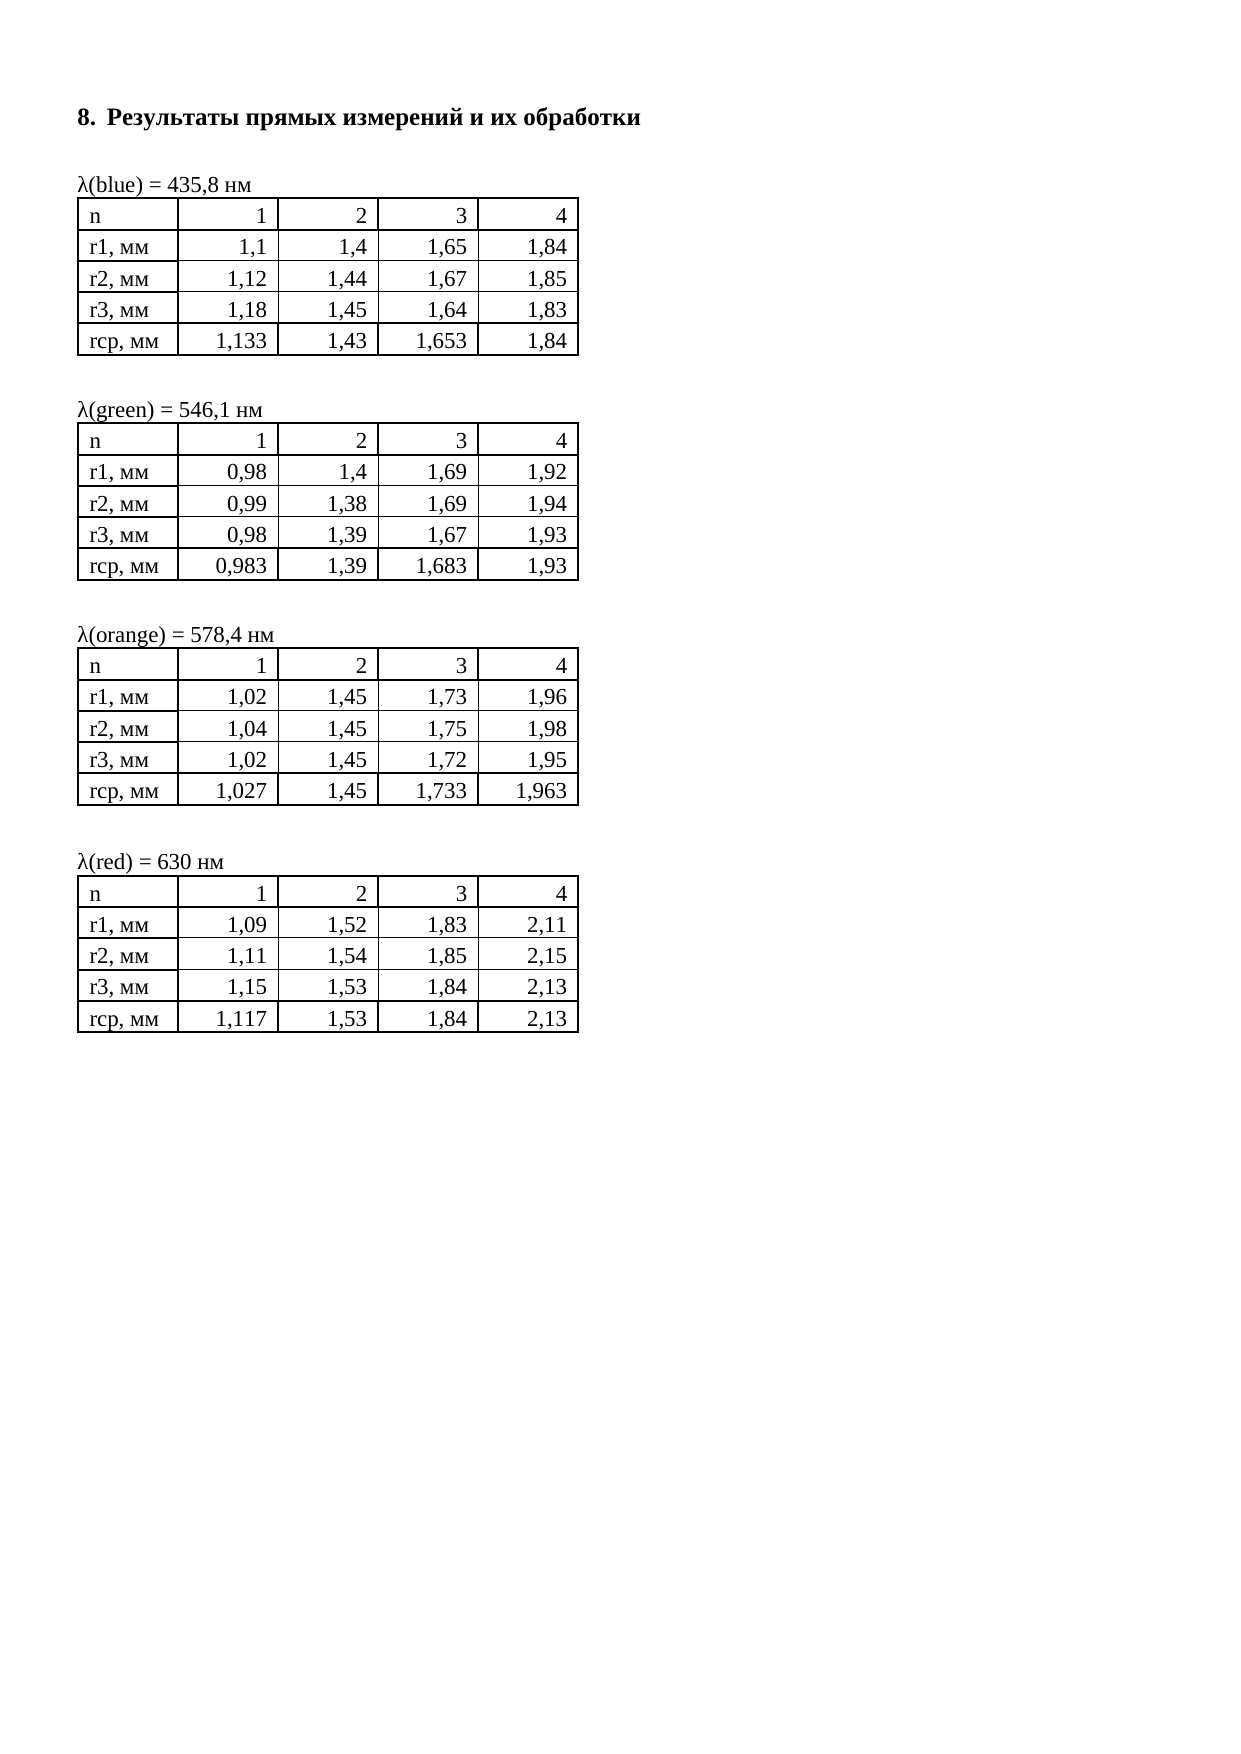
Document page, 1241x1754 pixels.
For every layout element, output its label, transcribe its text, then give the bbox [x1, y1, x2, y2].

table_cell 1,963 [479, 774, 577, 803]
table_header 4 [479, 424, 577, 453]
table_cell 1,96 [479, 681, 577, 710]
table_cell 1,98 [479, 711, 577, 741]
table_cell 1,133 [179, 324, 277, 353]
table_cell r3, мм [79, 971, 177, 1000]
table_cell 1,45 [279, 711, 378, 741]
table_cell 1,54 [279, 938, 378, 968]
table_cell 1,4 [279, 456, 378, 485]
table_cell 1,93 [479, 549, 577, 578]
table_cell 1,38 [279, 486, 378, 516]
table_header 2 [279, 199, 377, 228]
table_cell 1,67 [379, 517, 478, 547]
table_cell 1,44 [279, 261, 378, 291]
table_cell 2,15 [479, 938, 577, 968]
table_cell 1,84 [479, 231, 577, 260]
table_cell 1,85 [379, 938, 478, 968]
table_cell r2, мм [79, 487, 177, 516]
table_cell 0,99 [179, 486, 278, 516]
table_cell r1, мм [79, 456, 177, 485]
table_cell 1,93 [479, 517, 577, 547]
table_cell 1,84 [379, 1002, 477, 1031]
table_cell 1,73 [379, 681, 478, 710]
table_cell r3, мм [79, 518, 177, 547]
table_cell 1,45 [279, 774, 377, 803]
table_cell 1,15 [179, 970, 278, 1000]
table_cell 0,98 [179, 517, 278, 547]
table_cell r1, мм [79, 908, 177, 937]
table_cell 1,683 [379, 549, 477, 578]
table_header 2 [279, 424, 377, 453]
table_header 3 [379, 649, 477, 678]
table_cell 1,83 [379, 908, 478, 937]
table_header 4 [479, 877, 577, 906]
table_cell 2,11 [479, 908, 577, 937]
list 8. Результаты прямых измерений и их обработки [77, 102, 1169, 131]
table_cell 1,92 [479, 456, 577, 485]
table_header 1 [179, 199, 277, 228]
table_cell 1,39 [279, 517, 378, 547]
table_cell 1,85 [479, 261, 577, 291]
table_cell 1,69 [379, 486, 478, 516]
table_cell 1,69 [379, 456, 478, 485]
table_cell 2,13 [479, 970, 577, 1000]
table_cell 1,84 [479, 324, 577, 353]
table_cell 1,18 [179, 292, 278, 322]
table_cell 1,52 [279, 908, 378, 937]
table_cell rср, мм [79, 1002, 177, 1031]
table_cell r2, мм [79, 939, 177, 968]
table_cell 1,12 [179, 261, 278, 291]
table_header n [79, 649, 177, 678]
table_cell 1,02 [179, 681, 278, 710]
table_cell 0,983 [179, 549, 277, 578]
text λ(orange) = 578,4 нм [77, 621, 1169, 647]
table_cell 1,1 [179, 231, 278, 260]
table_cell 0,98 [179, 456, 278, 485]
table_header n [79, 877, 177, 906]
table_cell 1,94 [479, 486, 577, 516]
table_header n [79, 424, 177, 453]
table_cell 1,53 [279, 1002, 377, 1031]
table_header n [79, 199, 177, 228]
table_cell 1,45 [279, 292, 378, 322]
table_cell 1,4 [279, 231, 378, 260]
table_header 1 [179, 424, 277, 453]
table_cell rср, мм [79, 774, 177, 803]
table_cell 1,02 [179, 742, 278, 772]
text λ(red) = 630 нм [77, 848, 1169, 875]
table_cell 1,95 [479, 742, 577, 772]
table_cell 1,117 [179, 1002, 277, 1031]
table_cell 1,65 [379, 231, 478, 260]
table_cell rср, мм [79, 549, 177, 578]
table_cell 1,45 [279, 681, 378, 710]
table_cell 1,653 [379, 324, 477, 353]
table_cell r1, мм [79, 681, 177, 710]
table_cell 1,027 [179, 774, 277, 803]
table_cell 1,53 [279, 970, 378, 1000]
table_header 3 [379, 877, 477, 906]
table_cell 1,43 [279, 324, 377, 353]
table_cell 1,67 [379, 261, 478, 291]
table_cell 1,09 [179, 908, 278, 937]
table_header 4 [479, 199, 577, 228]
table_cell 1,83 [479, 292, 577, 322]
table_cell 1,64 [379, 292, 478, 322]
table_header 3 [379, 424, 477, 453]
table_cell r3, мм [79, 743, 177, 772]
table_cell 1,72 [379, 742, 478, 772]
table_cell r2, мм [79, 262, 177, 291]
table_cell r1, мм [79, 231, 177, 260]
text λ(green) = 546,1 нм [77, 396, 1169, 422]
table_cell 1,45 [279, 742, 378, 772]
table_cell rср, мм [79, 324, 177, 353]
table_cell 1,84 [379, 970, 478, 1000]
table_header 2 [279, 649, 377, 678]
table_cell 1,11 [179, 938, 278, 968]
table_cell 1,733 [379, 774, 477, 803]
table_cell 2,13 [479, 1002, 577, 1031]
table_header 4 [479, 649, 577, 678]
table_header 3 [379, 199, 477, 228]
text λ(blue) = 435,8 нм [77, 171, 1169, 197]
table_cell 1,04 [179, 711, 278, 741]
table_cell 1,75 [379, 711, 478, 741]
table_header 1 [179, 877, 277, 906]
table_cell 1,39 [279, 549, 377, 578]
table_header 2 [279, 877, 377, 906]
table_cell r2, мм [79, 712, 177, 741]
table_cell r3, мм [79, 293, 177, 322]
table_header 1 [179, 649, 277, 678]
